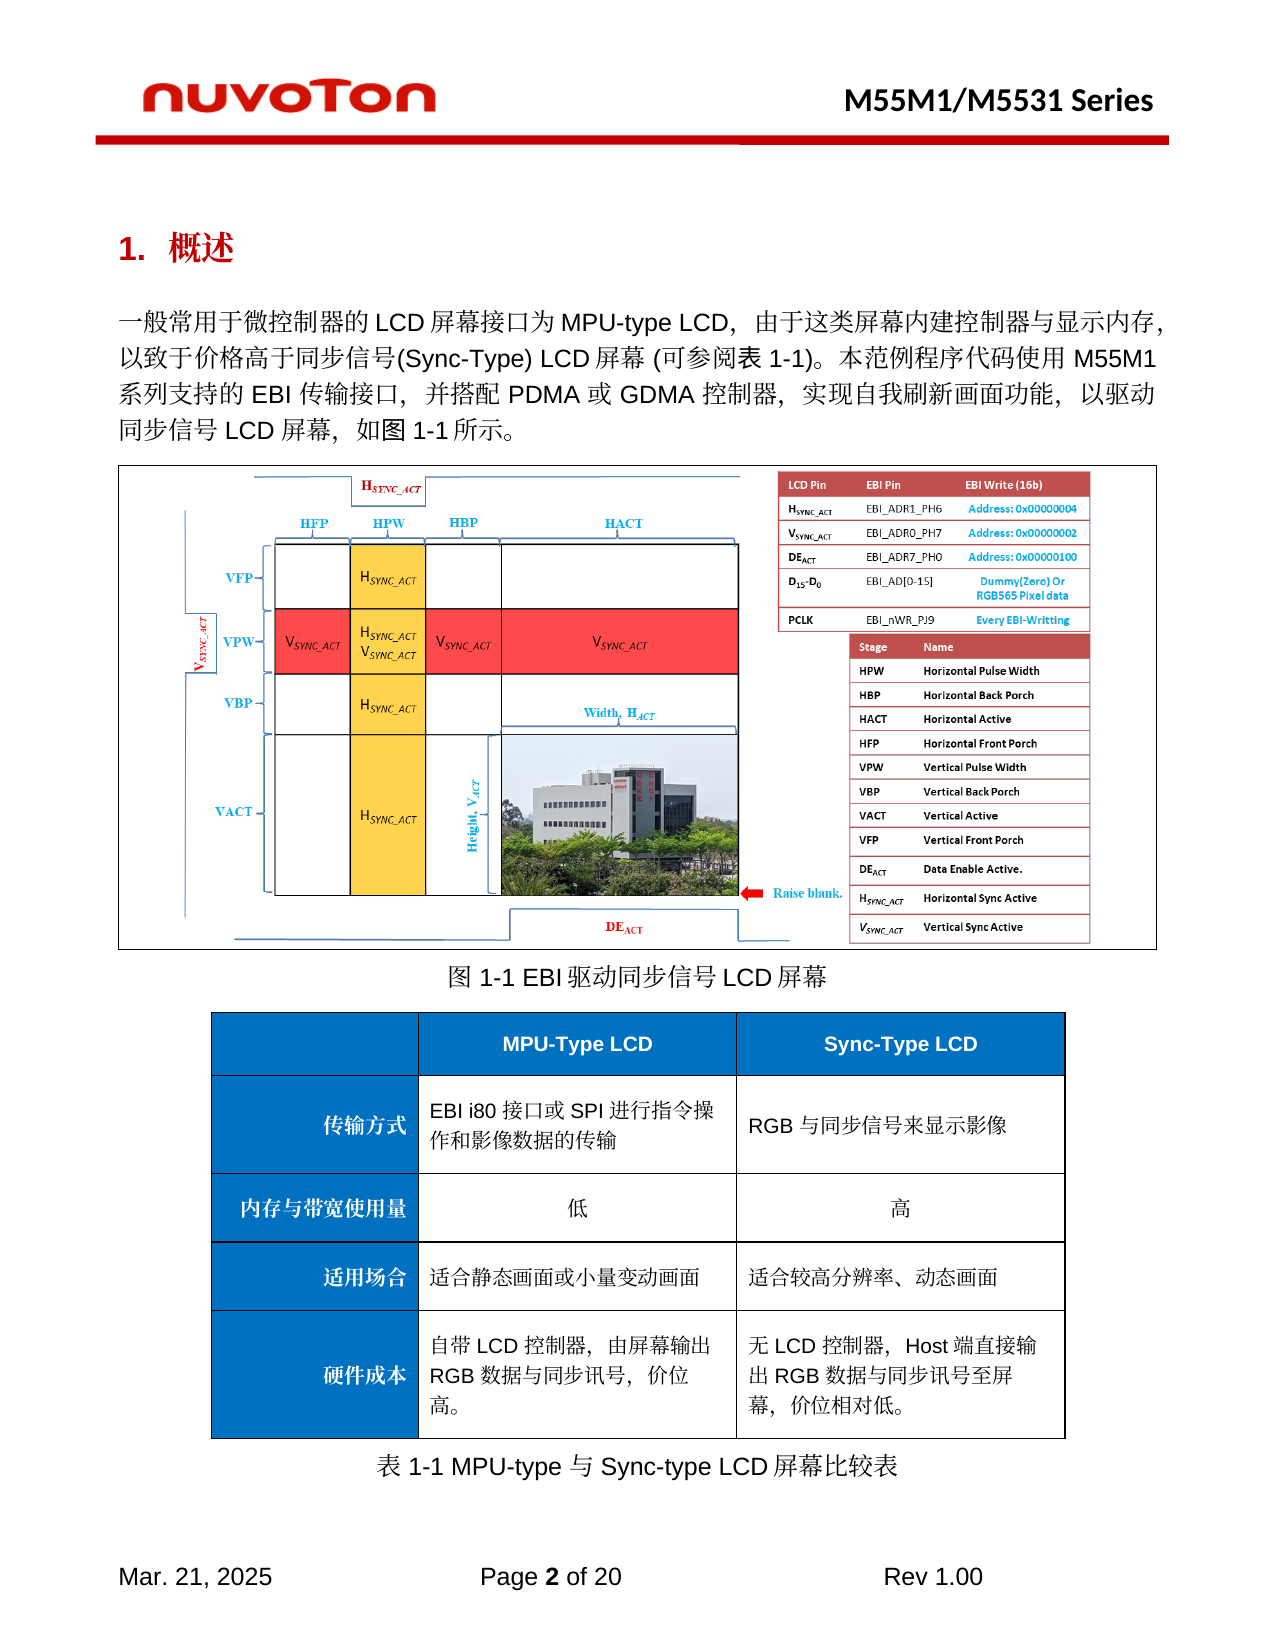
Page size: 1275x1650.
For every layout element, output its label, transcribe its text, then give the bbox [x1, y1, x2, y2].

table_cell EBI i80 接口或 SPI 进行指令操作和影像数据的传输 [419, 1076, 736, 1173]
table_header MPU-Type LCD [419, 1013, 736, 1075]
table_cell 高 [737, 1174, 1064, 1241]
table_cell 传输方式 [212, 1076, 418, 1173]
table_header [212, 1013, 418, 1075]
picture [135, 74, 447, 118]
table_cell 适用场合 [212, 1243, 418, 1310]
table_cell 适合静态画面或小量变动画面 [419, 1243, 736, 1310]
text 图 1‑1 EBI驱动同步信号LCD屏幕 [118, 957, 1157, 993]
table_cell RGB 与同步信号来显示影像 [737, 1076, 1064, 1173]
text 表 1‑1 MPU-type 与 Sync-type LCD屏幕比较表 [118, 1447, 1157, 1483]
text 一般常用于微控制器的LCD屏幕接口为MPU-type LCD，由于这类屏幕内建控制器与显示内存，以致于价格高于同步信号(Sync-Type) LCD屏幕 (可参阅表 1‑1)。本范例程序代码使用 M55M1 系列支持的 EBI 传输接口，并搭配 PDMA 或 GDMA 控制器，实现自我刷新画面功能，以驱动同步信号 LCD 屏幕，如图 1‑1所示。 [118, 302, 1157, 447]
table_cell 硬件成本 [212, 1311, 418, 1438]
table_cell 适合较高分辨率、动态画面 [737, 1243, 1064, 1310]
table_header [119, 466, 1156, 949]
table_cell 内存与带宽使用量 [212, 1174, 418, 1241]
table_cell 自带 LCD 控制器，由屏幕输出 RGB 数据与同步讯号，价位高。 [419, 1311, 736, 1438]
table_cell 无 LCD 控制器，Host 端直接输出 RGB 数据与同步讯号至屏幕，价位相对低。 [737, 1311, 1064, 1438]
table_header Sync-Type LCD [737, 1013, 1064, 1075]
picture [184, 471, 1091, 944]
table_cell 低 [419, 1174, 736, 1241]
subtitle 概述 [118, 208, 1157, 283]
